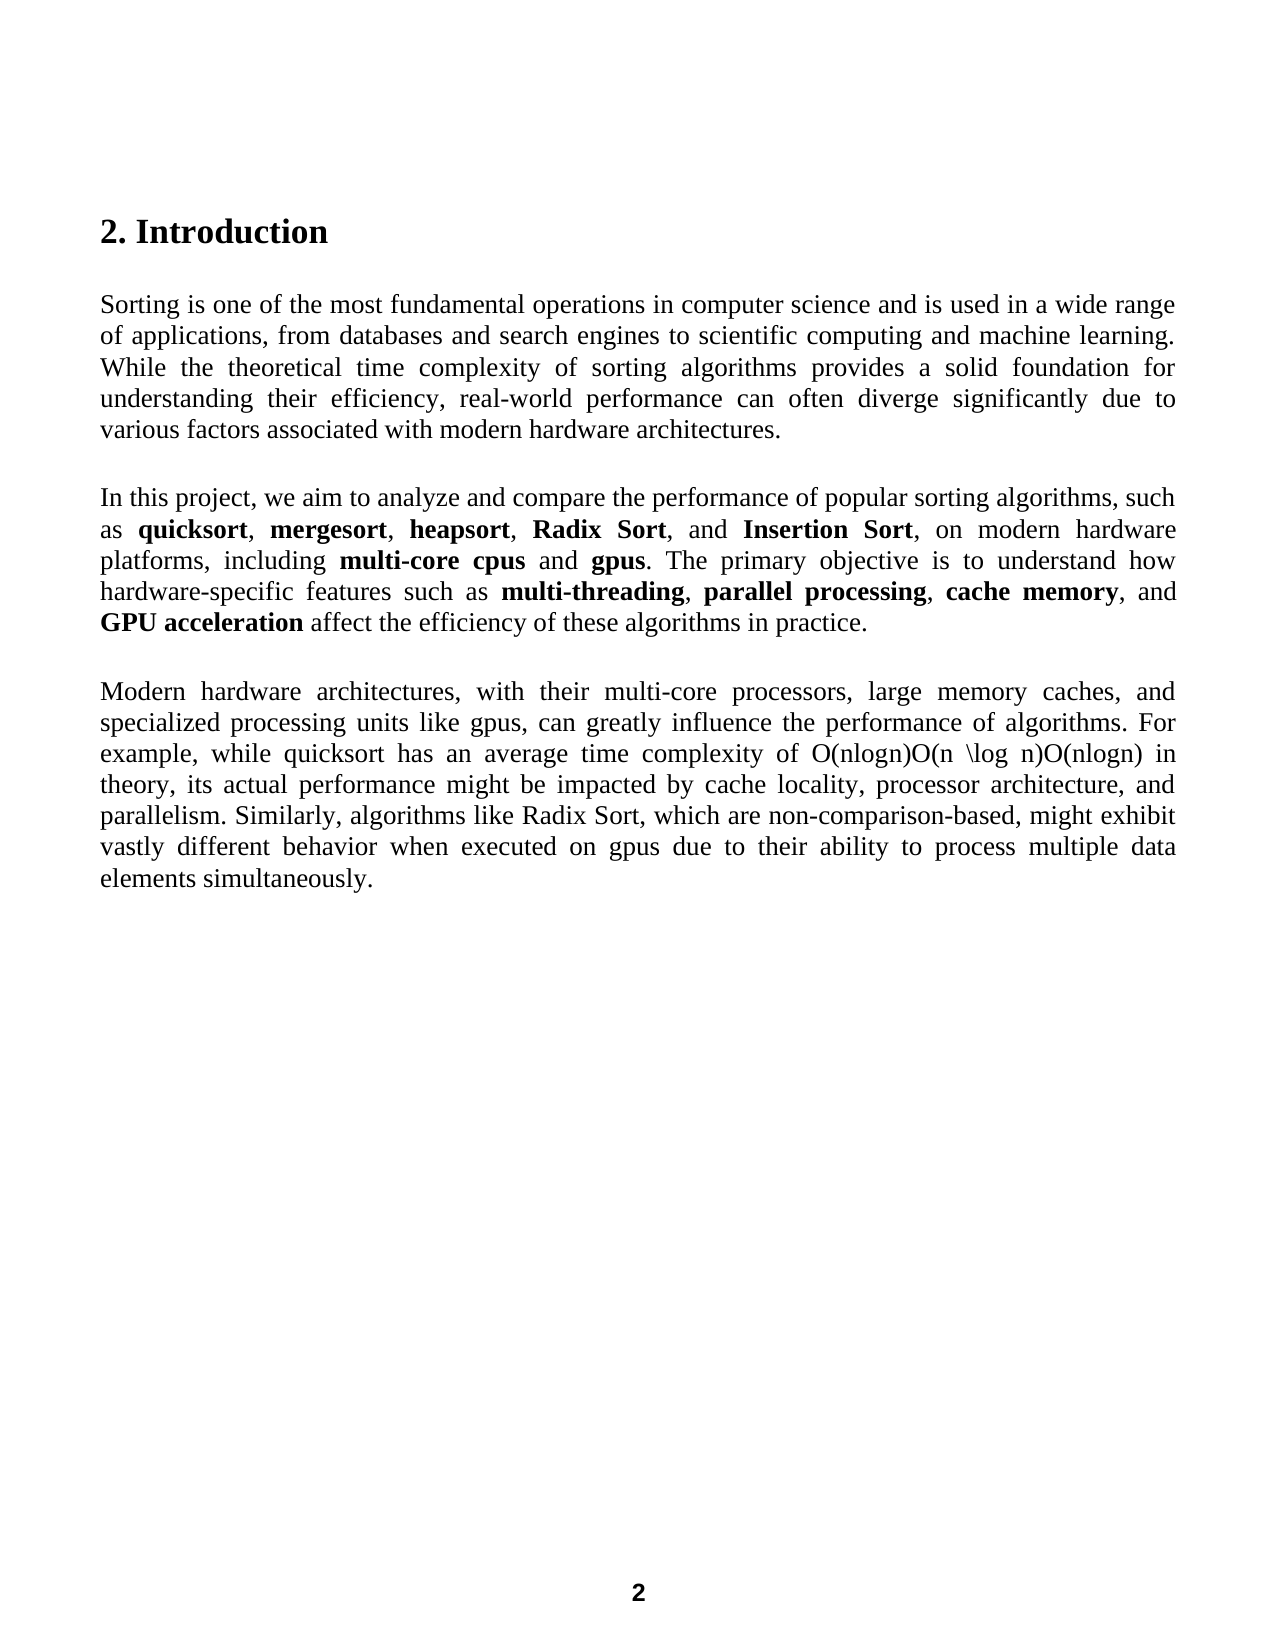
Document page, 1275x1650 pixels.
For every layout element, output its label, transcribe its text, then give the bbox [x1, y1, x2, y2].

text 2 [100, 1578, 1177, 1606]
text 2. Introduction [100, 210, 1177, 251]
text In this project, we aim to analyze and compare the performance of popular sorting algorithms, such as quicksort, mergesort, heapsort, Radix Sort, and Insertion Sort, on modern hardware platforms, including multi-core cpus and gpus. The primary objective is to understand how hardware-specific features such as multi-threading, parallel processing, cache memory, and GPU acceleration affect the efficiency of these algorithms in practice. [100, 482, 1177, 637]
text Sorting is one of the most fundamental operations in computer science and is used in a wide range of applications, from databases and search engines to scientific computing and machine learning. While the theoretical time complexity of sorting algorithms provides a solid foundation for understanding their efficiency, real-world performance can often diverge significantly due to various factors associated with modern hardware architectures. [100, 288, 1177, 444]
text Modern hardware architectures, with their multi-core processors, large memory caches, and specialized processing units like gpus, can greatly influence the performance of algorithms. For example, while quicksort has an average time complexity of O(nlog⁡n)O(n \log n)O(nlogn) in theory, its actual performance might be impacted by cache locality, processor architecture, and parallelism. Similarly, algorithms like Radix Sort, which are non-comparison-based, might exhibit vastly different behavior when executed on gpus due to their ability to process multiple data elements simultaneously. [100, 675, 1177, 893]
